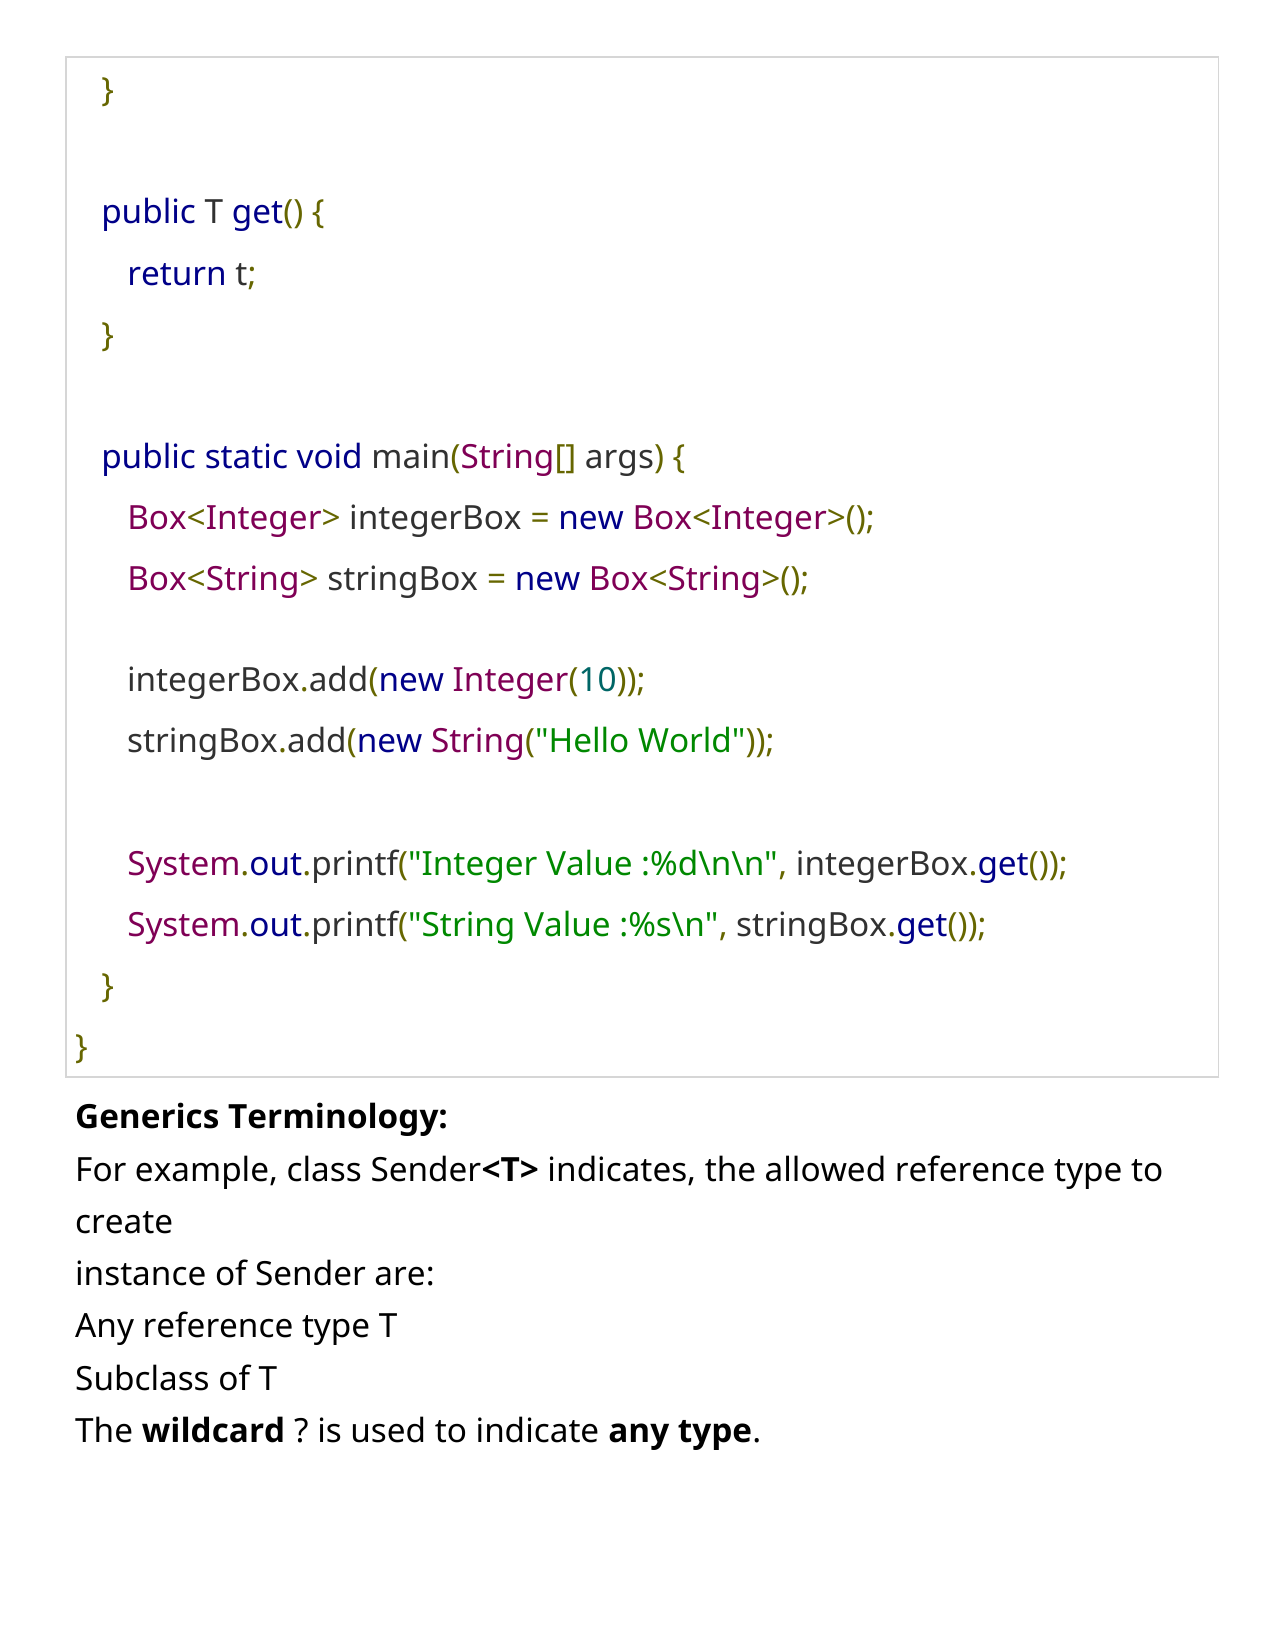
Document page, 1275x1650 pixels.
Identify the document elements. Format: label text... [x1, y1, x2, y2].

text instance of Sender are: [75, 1250, 1209, 1295]
text Subclass of T [75, 1354, 1209, 1400]
text stringBox.add(new String("Hello World")); [67, 707, 1218, 763]
text return t; [67, 239, 1218, 295]
text integerBox.add(new Integer(10)); [67, 646, 1218, 702]
text public static void main(String[] args) { [67, 422, 1218, 478]
text For example, class Sender<T> indicates, the allowed reference type to create [75, 1146, 1209, 1243]
text Generics Terminology: [75, 1093, 1209, 1139]
text Any reference type T [75, 1302, 1209, 1347]
text Box<String> stringBox = new Box<String>(); [67, 544, 1218, 600]
text } [67, 1012, 1218, 1076]
text The wildcard ? is used to indicate any type. [75, 1406, 1209, 1452]
text } [67, 951, 1218, 1007]
text Box<Integer> integerBox = new Box<Integer>(); [67, 483, 1218, 539]
text System.out.printf("String Value :%s\n", stringBox.get()); [67, 890, 1218, 946]
text } [67, 300, 1218, 356]
text } [67, 58, 1218, 112]
text System.out.printf("Integer Value :%d\n\n", integerBox.get()); [67, 829, 1218, 885]
text public T get() { [67, 178, 1218, 234]
